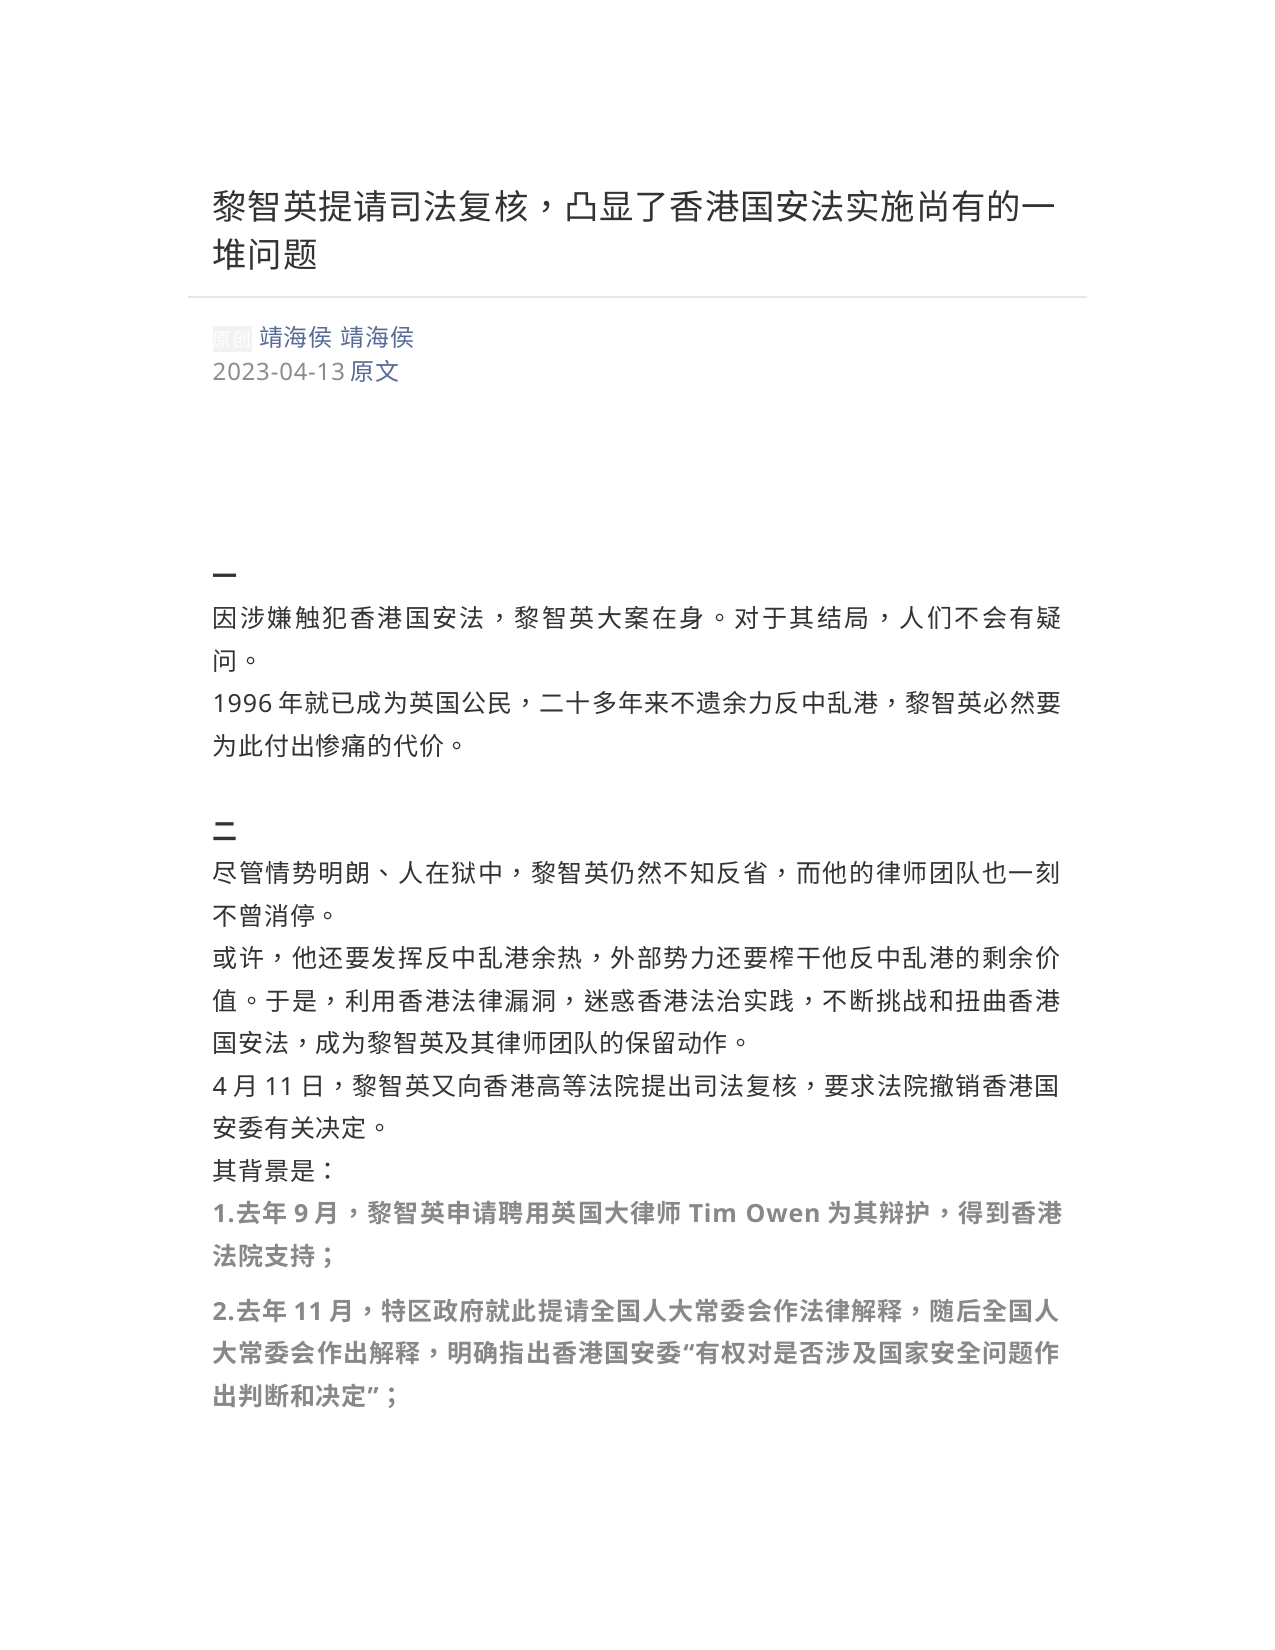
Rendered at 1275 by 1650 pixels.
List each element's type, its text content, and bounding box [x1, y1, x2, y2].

text 2.去年11月，特区政府就此提请全国人大常委会作法律解释，随后全国人大常委会作出解释，明确指出香港国安委“有权对是否涉及国家安全问题作出判断和决定”； [212, 1285, 1062, 1412]
text 1996年就已成为英国公民，二十多年来不遗余力反中乱港，黎智英必然要为此付出惨痛的代价。 [212, 677, 1062, 762]
text 因涉嫌触犯香港国安法，黎智英大案在身。对于其结局，人们不会有疑问。 [212, 592, 1062, 677]
text 其背景是： [212, 1145, 1062, 1187]
text 2023-04-13原文 发表于 [212, 354, 1062, 388]
text 1.去年9月，黎智英申请聘用英国大律师Tim Owen为其辩护，得到香港法院支持； [212, 1187, 1062, 1272]
list 原创 靖海侯 靖海侯 [212, 320, 1062, 354]
text 二 [212, 805, 1062, 847]
text 4月11日，黎智英又向香港高等法院提出司法复核，要求法院撤销香港国安委有关决定。 [212, 1060, 1062, 1145]
text 或许，他还要发挥反中乱港余热，外部势力还要榨干他反中乱港的剩余价值。于是，利用香港法律漏洞，迷惑香港法治实践，不断挑战和扭曲香港国安法，成为黎智英及其律师团队的保留动作。 [212, 932, 1062, 1060]
title 黎智英提请司法复核，凸显了香港国安法实施尚有的一堆问题 [187, 150, 1087, 298]
text 一 [212, 550, 1062, 592]
text 尽管情势明朗、人在狱中，黎智英仍然不知反省，而他的律师团队也一刻不曾消停。 [212, 847, 1062, 932]
